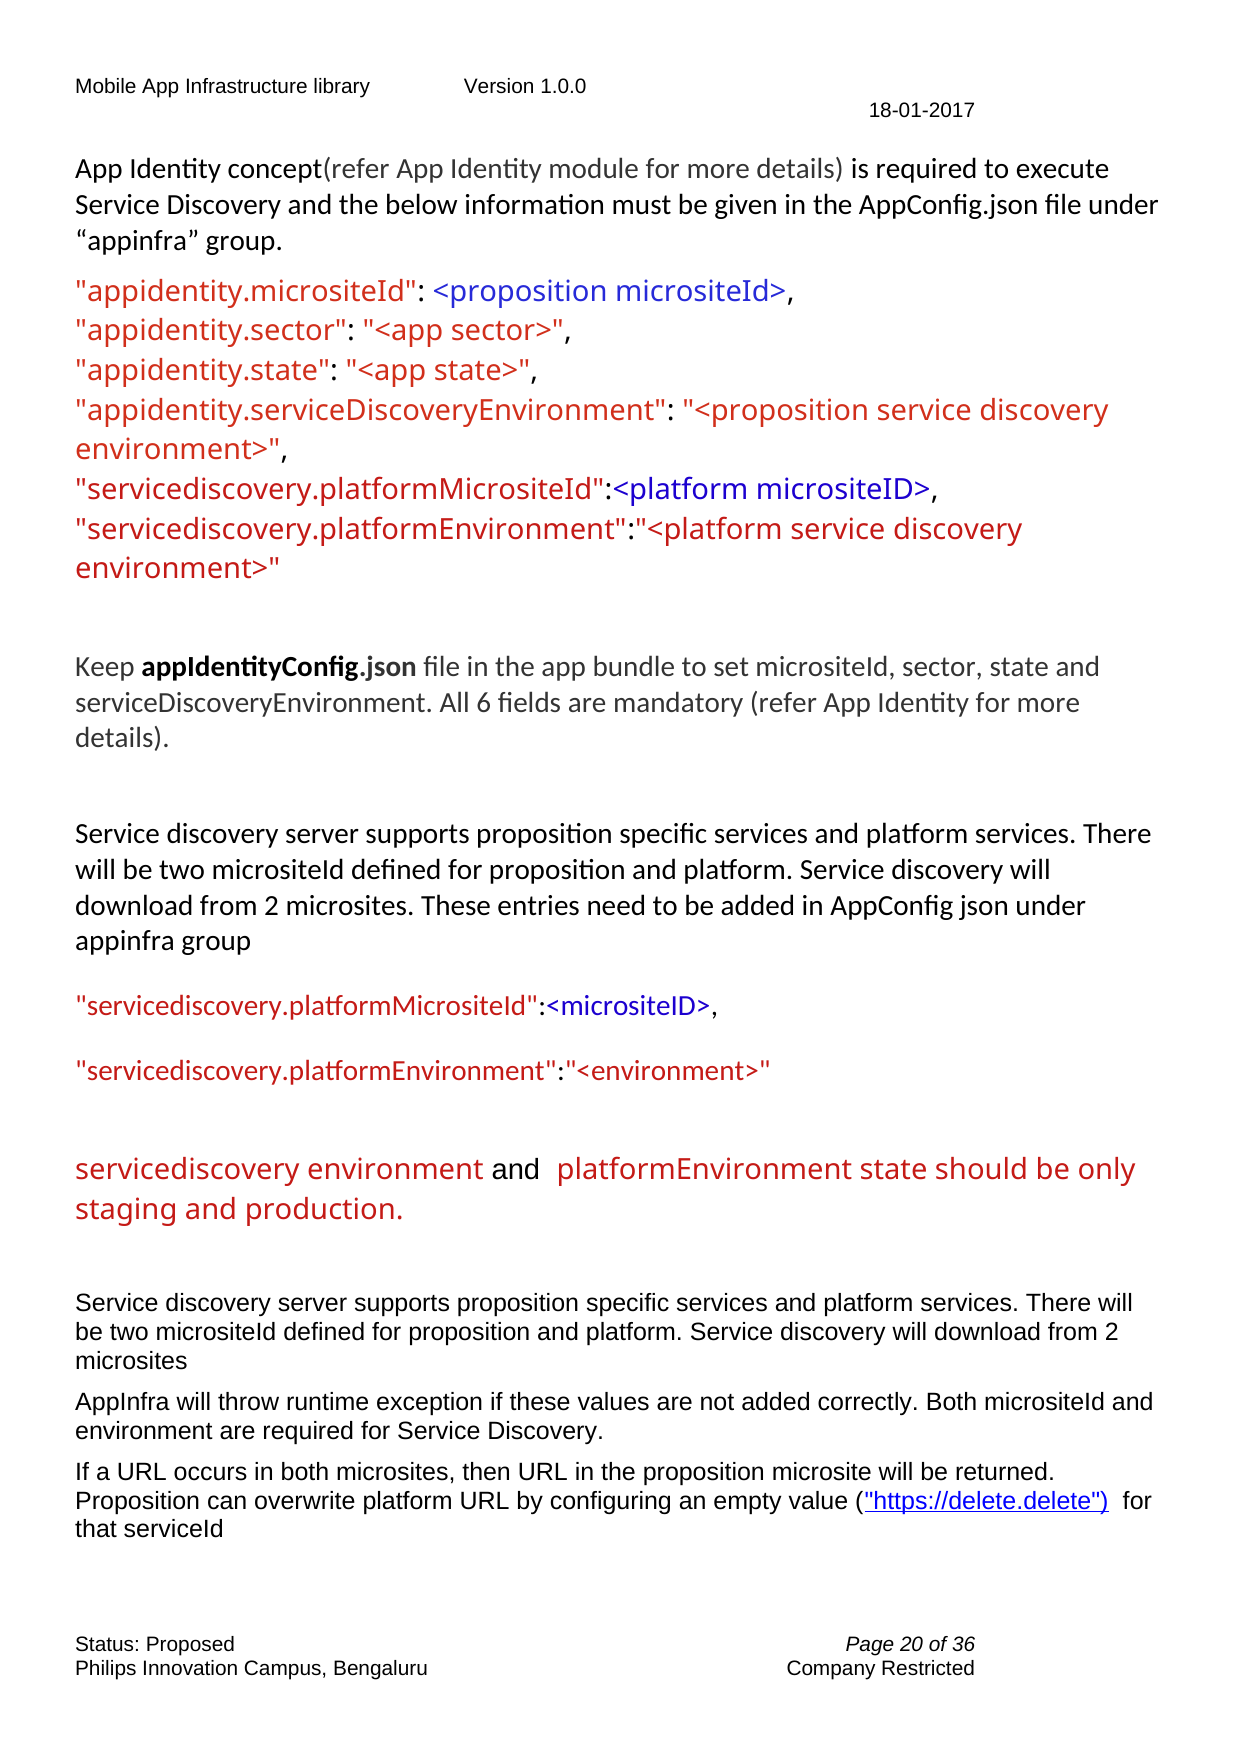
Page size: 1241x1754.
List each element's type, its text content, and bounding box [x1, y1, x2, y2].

text If a URL occurs in both microsites, then URL in the proposition microsite will be returned. Proposition can overwrite platform URL by configuring an empty value ("https://delete.delete") for that serviceId [75, 1457, 1165, 1543]
text Service discovery server supports proposition specific services and platform services. There will be two micrositeId defined for proposition and platform. Service discovery will download from 2 microsites [75, 1288, 1165, 1374]
text Service discovery server supports proposition specific services and platform services. There will be two micrositeId defined for proposition and platform. Service discovery will download from 2 microsites. These entries need to be added in AppConfig json under appinfra group [75, 816, 1165, 958]
text "appidentity.serviceDiscoveryEnvironment": "<proposition service discovery environment>", [75, 389, 1165, 468]
text "servicediscovery.platformEnvironment":"<environment>" [75, 1052, 1165, 1088]
text AppInfra will throw runtime exception if these values are not added correctly. Both micrositeId and environment are required for Service Discovery. [75, 1387, 1165, 1444]
text Keep appIdentityConfig.json file in the app bundle to set micrositeId, sector, state and serviceDiscoveryEnvironment. All 6 fields are mandatory (refer App Identity for more details). [75, 648, 1165, 755]
text "servicediscovery.platformMicrositeId":<platform micrositeID>, [75, 468, 1165, 508]
text "servicediscovery.platformMicrositeId":<micrositeID>, [75, 987, 1165, 1023]
text servicediscovery environment and platformEnvironment state should be only staging and production. [75, 1148, 1165, 1228]
text "servicediscovery.platformEnvironment":"<platform service discovery environment>" [75, 508, 1165, 587]
text "appidentity.micrositeId": <proposition micrositeId>, [75, 270, 1165, 309]
text "appidentity.state": "<app state>", [75, 349, 1165, 389]
text "appidentity.sector": "<app sector>", [75, 309, 1165, 349]
